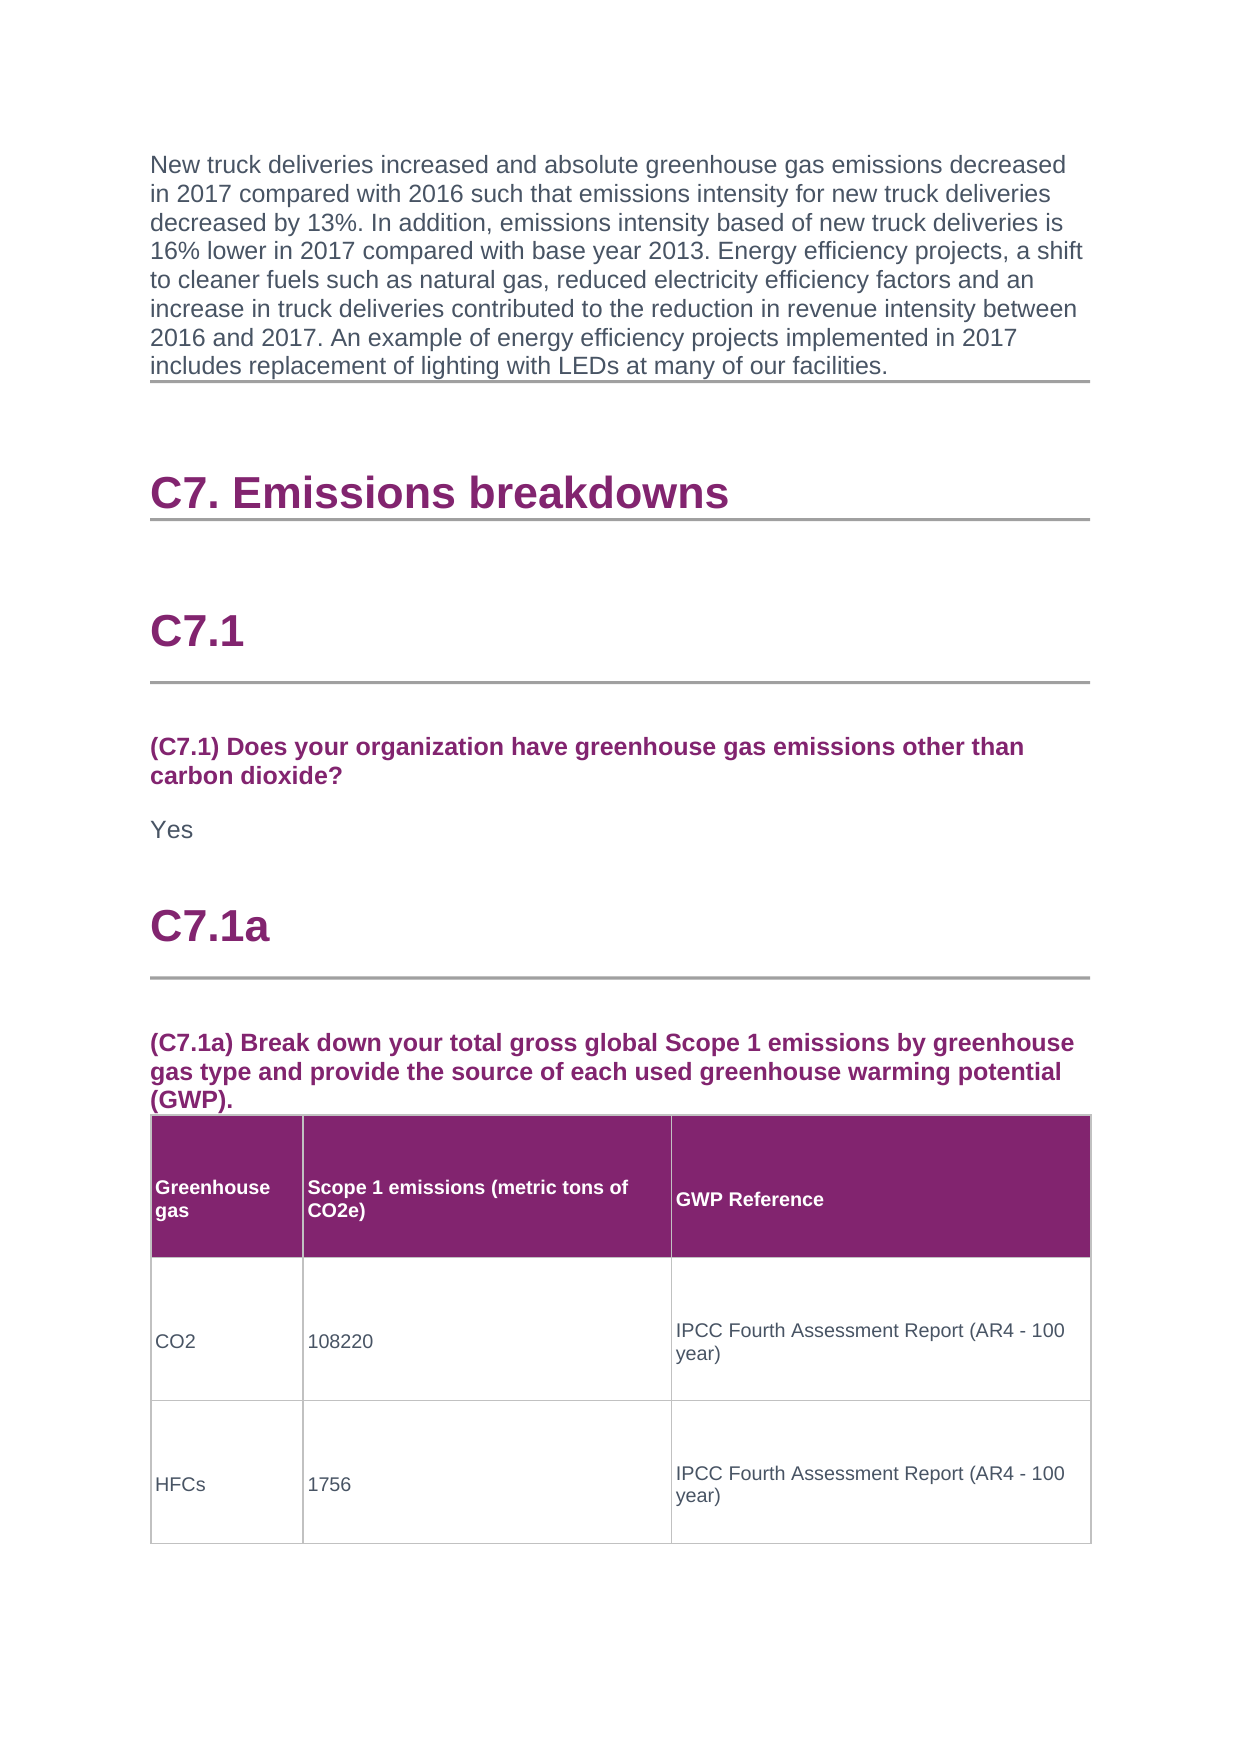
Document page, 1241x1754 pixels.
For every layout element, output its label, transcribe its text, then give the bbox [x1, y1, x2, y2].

subtitle C7. Emissions breakdowns [150, 410, 1090, 518]
text Yes [150, 815, 1090, 844]
text New truck deliveries increased and absolute greenhouse gas emissions decreased in 2017 compared with 2016 such that emissions intensity for new truck deliveries decreased by 13%. In addition, emissions intensity based of new truck deliveries is 16% lower in 2017 compared with base year 2013. Energy efficiency projects, a shift to cleaner fuels such as natural gas, reduced electricity efficiency factors and an increase in truck deliveries contributed to the reduction in revenue intensity between 2016 and 2017. An example of energy efficiency projects implemented in 2017 includes replacement of lighting with LEDs at many of our facilities. [150, 150, 1090, 380]
table_header GWP Reference [672, 1116, 1090, 1257]
table_cell CO2 [152, 1258, 302, 1400]
subtitle C7.1a [150, 844, 1090, 951]
table_cell 1756 [304, 1401, 671, 1542]
subtitle C7.1 [150, 548, 1090, 656]
table_cell HFCs [152, 1401, 302, 1542]
subtitle (C7.1) Does your organization have greenhouse gas emissions other than carbon dioxide? [150, 732, 1090, 790]
table_header Greenhouse gas [152, 1116, 302, 1257]
table_header Scope 1 emissions (metric tons of CO2e) [304, 1116, 671, 1257]
table_cell IPCC Fourth Assessment Report (AR4 - 100 year) [672, 1401, 1090, 1542]
subtitle (C7.1a) Break down your total gross global Scope 1 emissions by greenhouse gas type and provide the source of each used greenhouse warming potential (GWP). [150, 1028, 1090, 1114]
table_cell 108220 [304, 1258, 671, 1400]
table_cell IPCC Fourth Assessment Report (AR4 - 100 year) [672, 1258, 1090, 1400]
